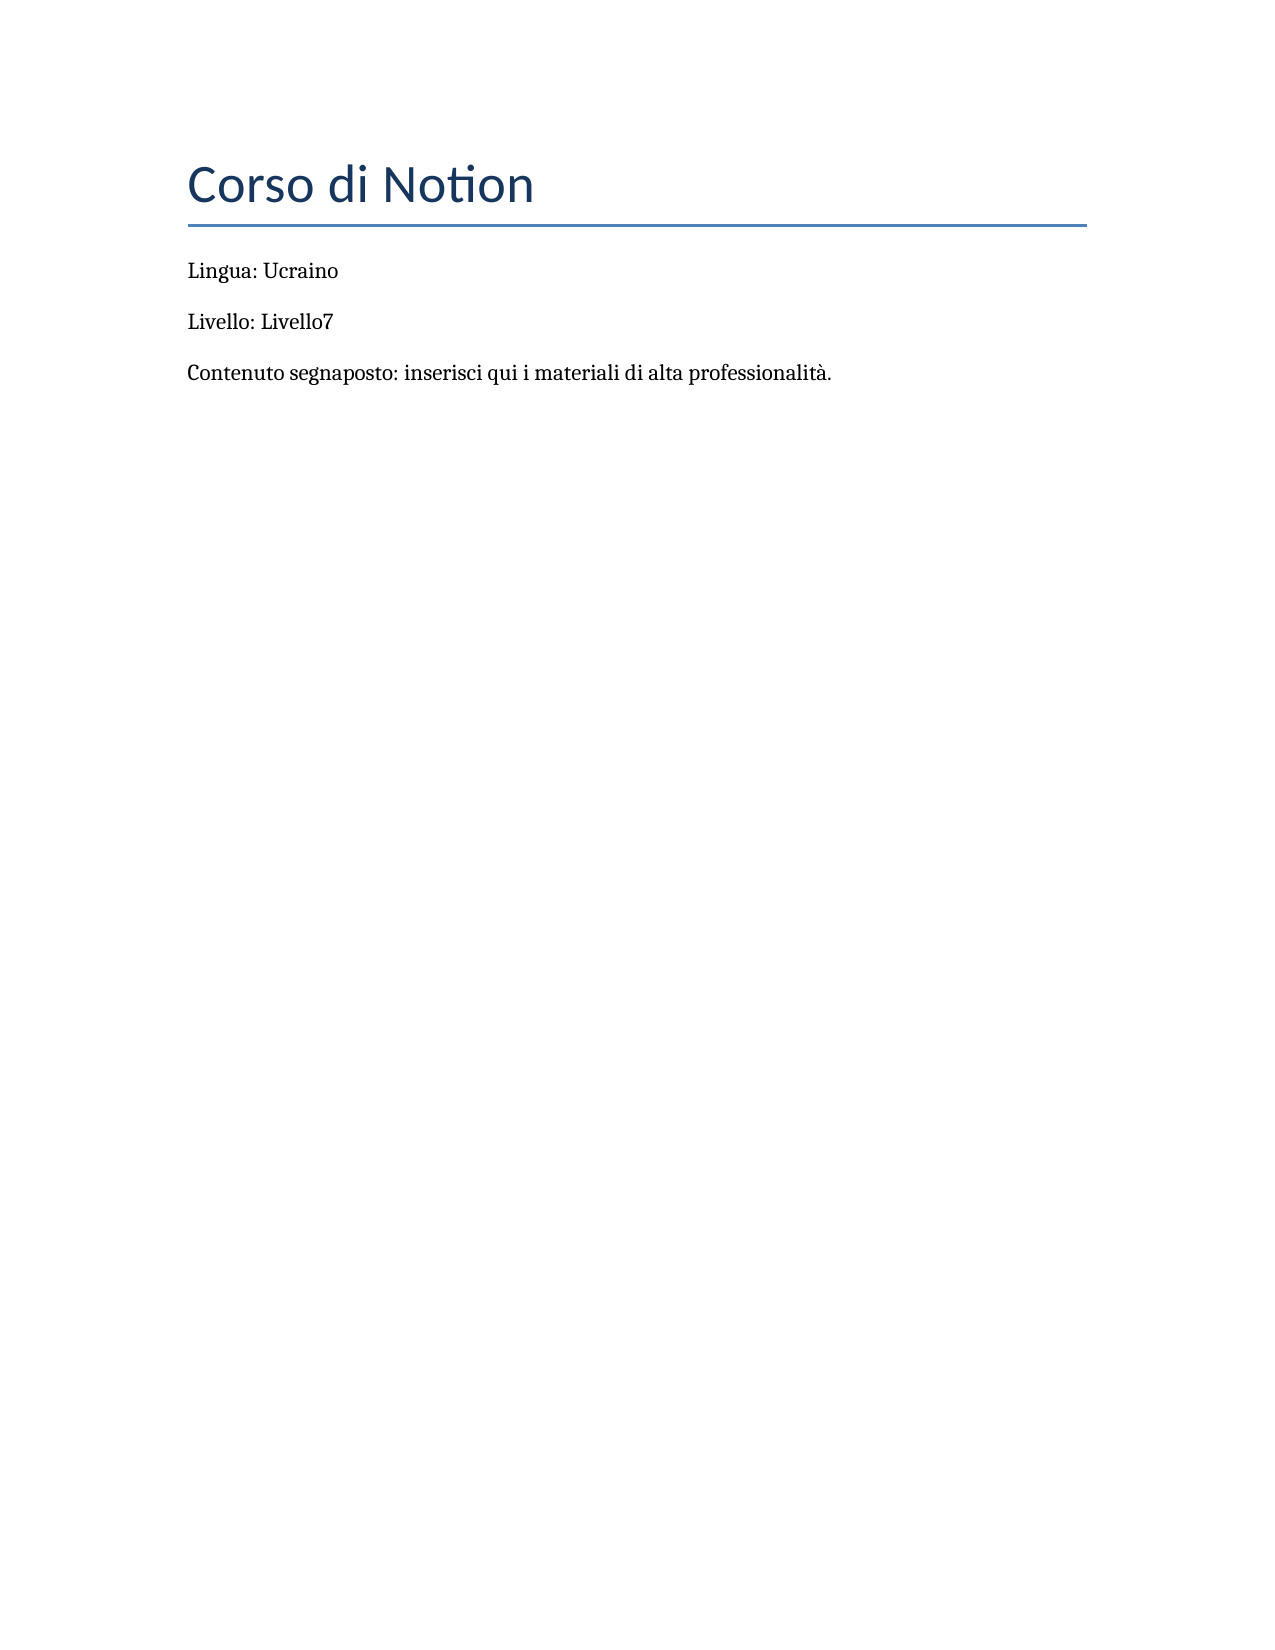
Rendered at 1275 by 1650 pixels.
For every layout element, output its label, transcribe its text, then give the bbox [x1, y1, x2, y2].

text Lingua: Ucraino [187, 258, 1087, 284]
text Livello: Livello7 [187, 309, 1087, 335]
title Corso di Notion [187, 150, 1087, 227]
text Contenuto segnaposto: inserisci qui i materiali di alta professionalità. [187, 360, 1087, 386]
